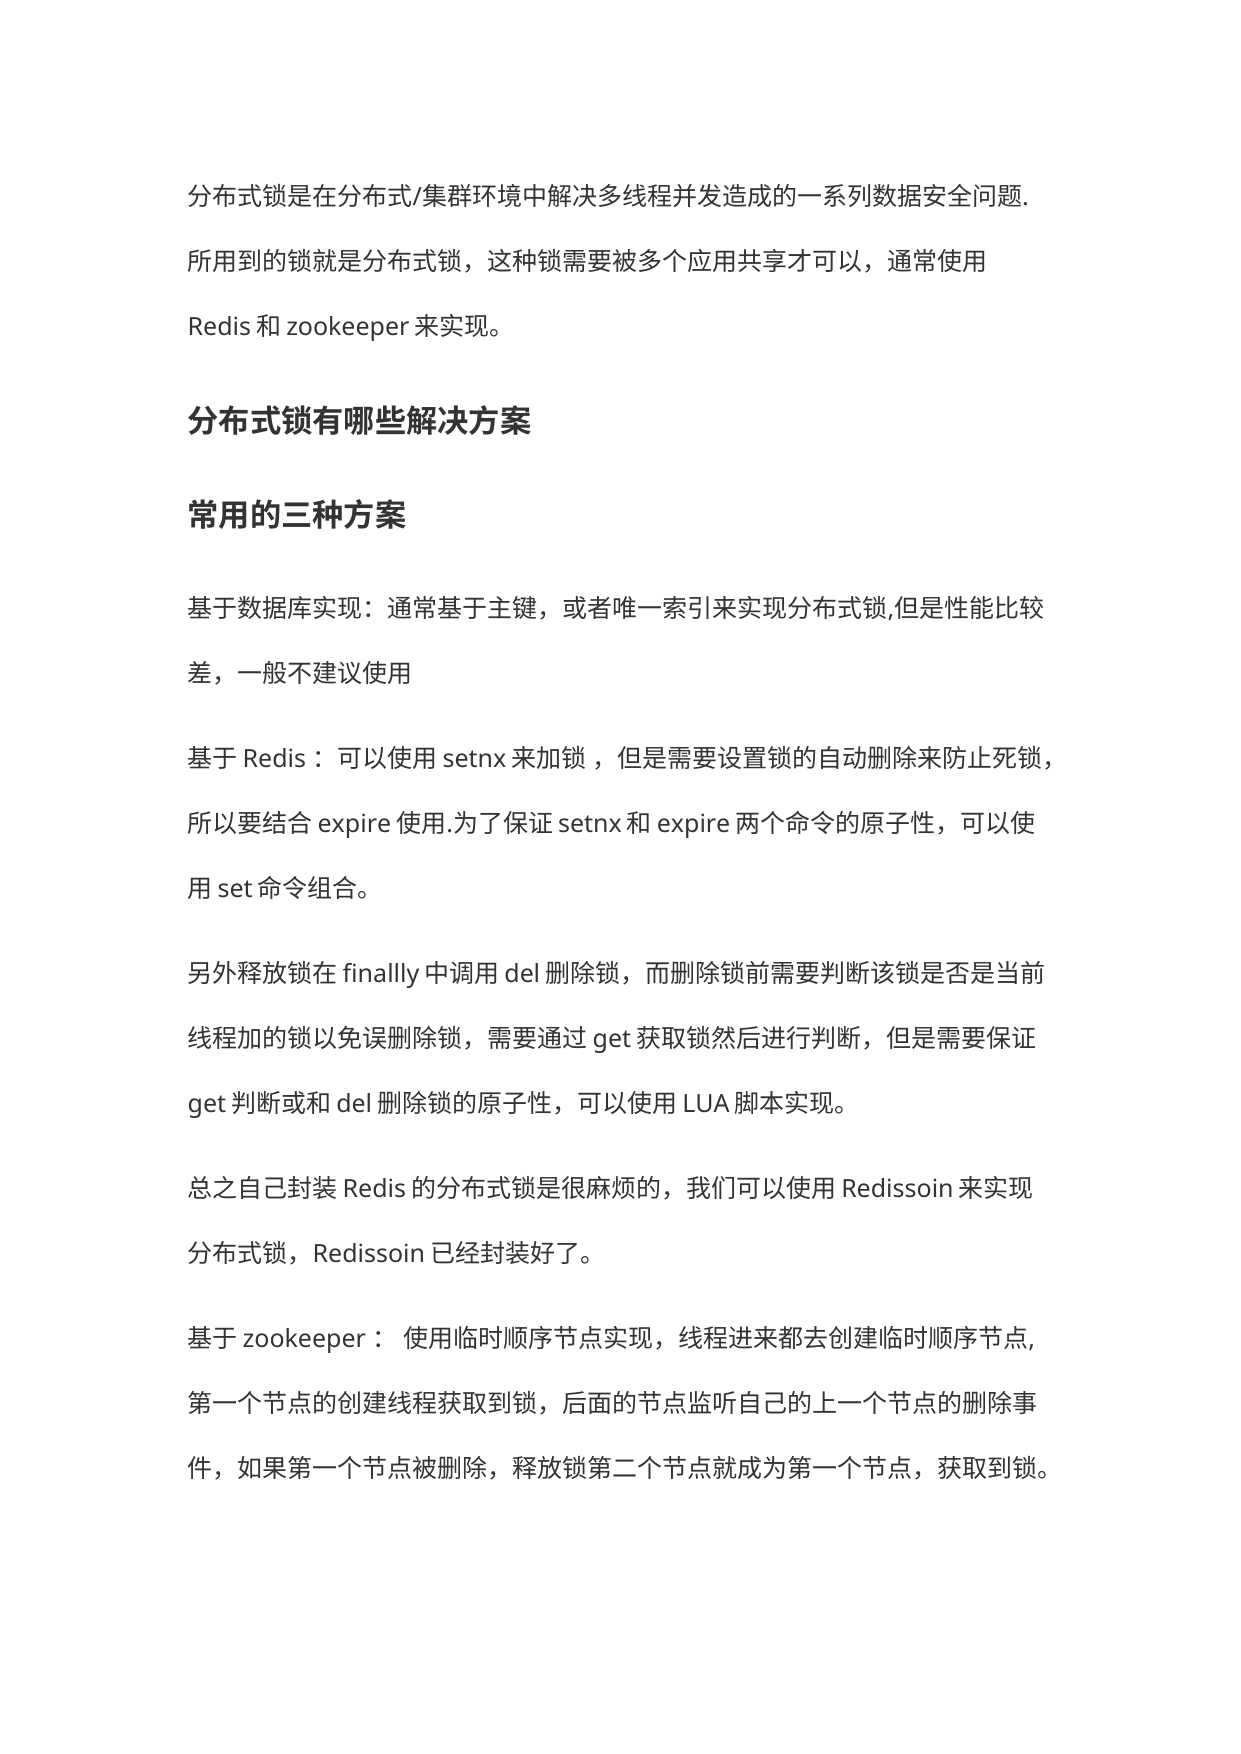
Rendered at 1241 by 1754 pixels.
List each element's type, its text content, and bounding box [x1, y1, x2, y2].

text 常用的三种方案 [187, 480, 1053, 545]
text 基于Redis ：可以使用setnx来加锁 ，但是需要设置锁的自动删除来防止死锁，所以要结合expire使用.为了保证setnx和expire两个命令的原子性，可以使用set命令组合。 [187, 724, 1053, 919]
text 基于数据库实现：通常基于主键，或者唯一索引来实现分布式锁,但是性能比较差，一般不建议使用 [187, 574, 1053, 704]
text 基于zookeeper ： 使用临时顺序节点实现，线程进来都去创建临时顺序节点,第一个节点的创建线程获取到锁，后面的节点监听自己的上一个节点的删除事件，如果第一个节点被删除，释放锁第二个节点就成为第一个节点，获取到锁。 [187, 1304, 1053, 1499]
text 总之自己封装Redis的分布式锁是很麻烦的，我们可以使用Redissoin来实现分布式锁，Redissoin已经封装好了。 [187, 1154, 1053, 1284]
text 另外释放锁在finallly中调用del删除锁，而删除锁前需要判断该锁是否是当前线程加的锁以免误删除锁，需要通过get获取锁然后进行判断，但是需要保证get判断或和del删除锁的原子性，可以使用LUA脚本实现。 [187, 939, 1053, 1134]
text 分布式锁是在分布式/集群环境中解决多线程并发造成的一系列数据安全问题.所用到的锁就是分布式锁，这种锁需要被多个应用共享才可以，通常使用Redis和zookeeper来实现。 [187, 162, 1053, 357]
text 分布式锁有哪些解决方案 [187, 386, 1053, 451]
